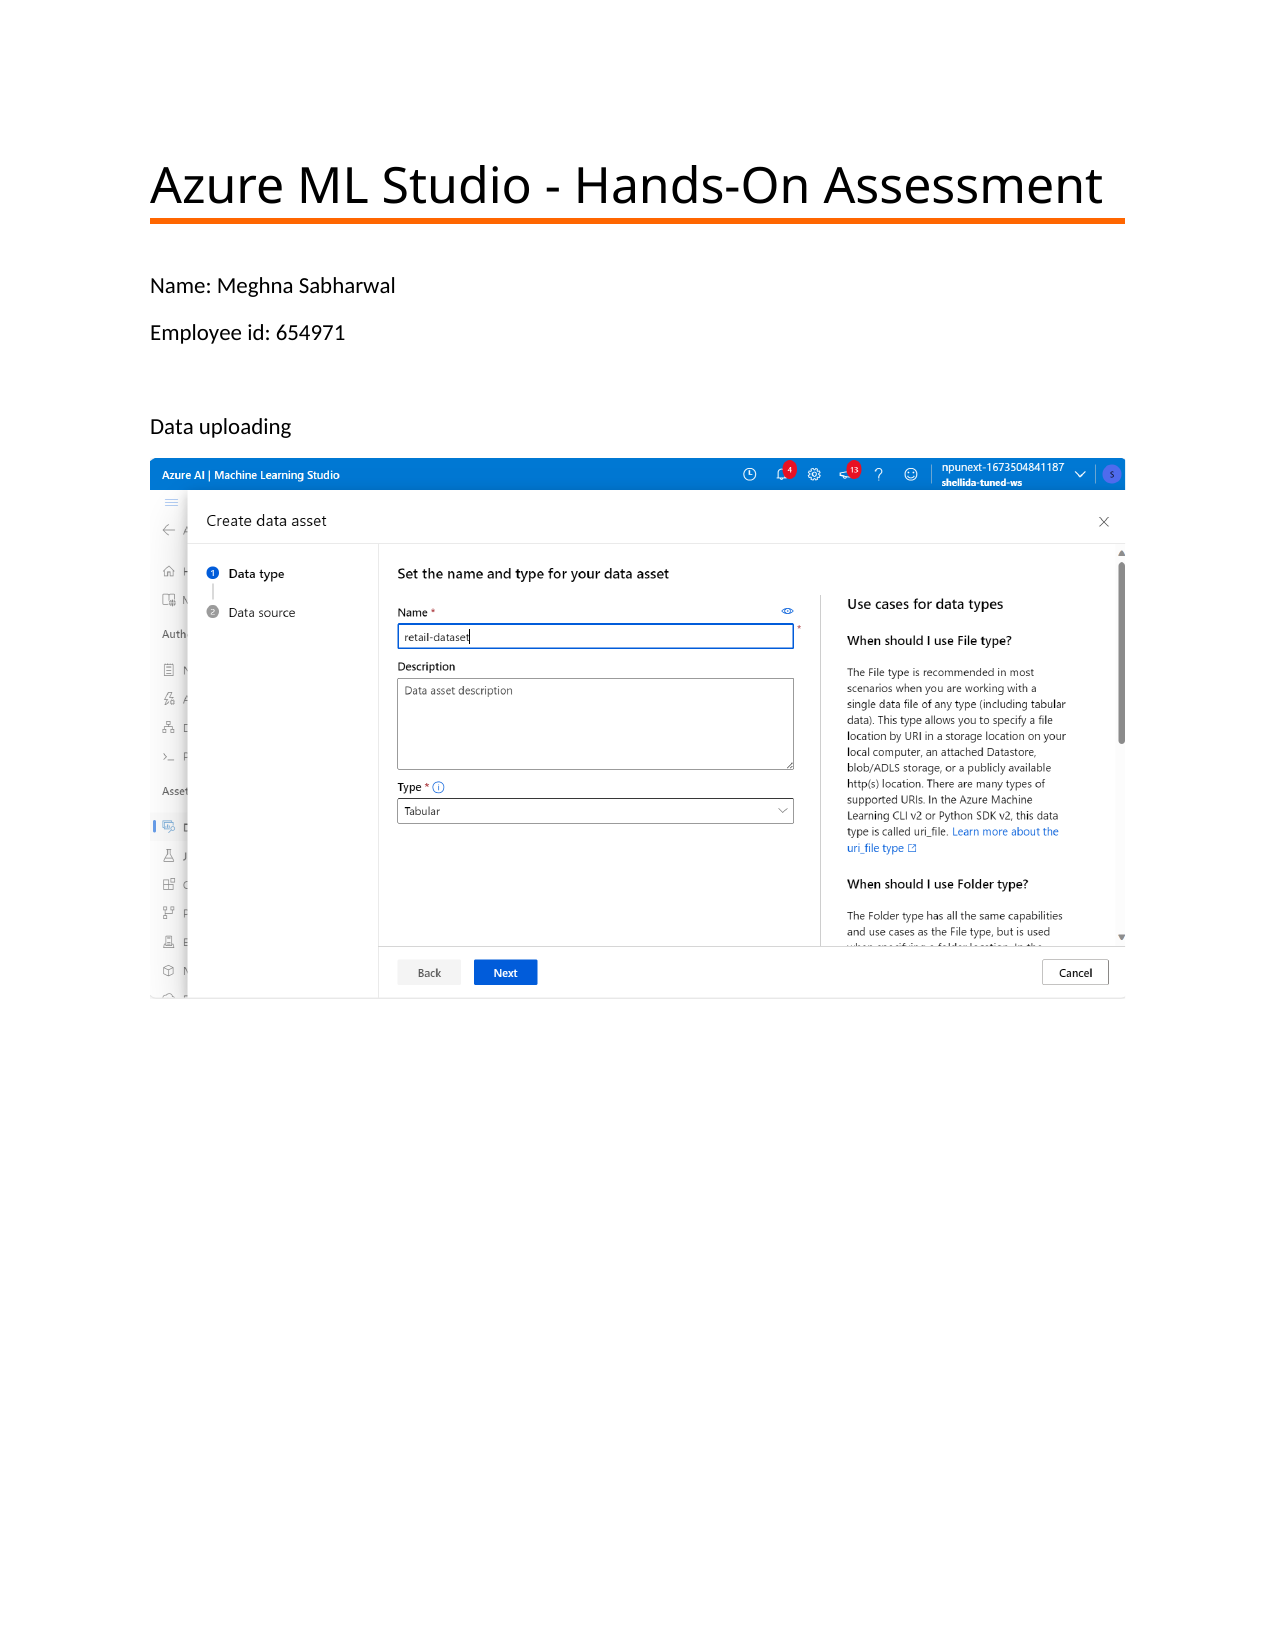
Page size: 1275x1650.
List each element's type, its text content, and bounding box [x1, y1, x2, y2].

text Data uploading [150, 412, 1125, 440]
text Name: Meghna Sabharwal [150, 271, 1125, 299]
picture [150, 458, 1125, 999]
text Employee id: 654971 [150, 318, 1125, 346]
text Azure ML Studio - Hands-On Assessment [150, 150, 1125, 218]
